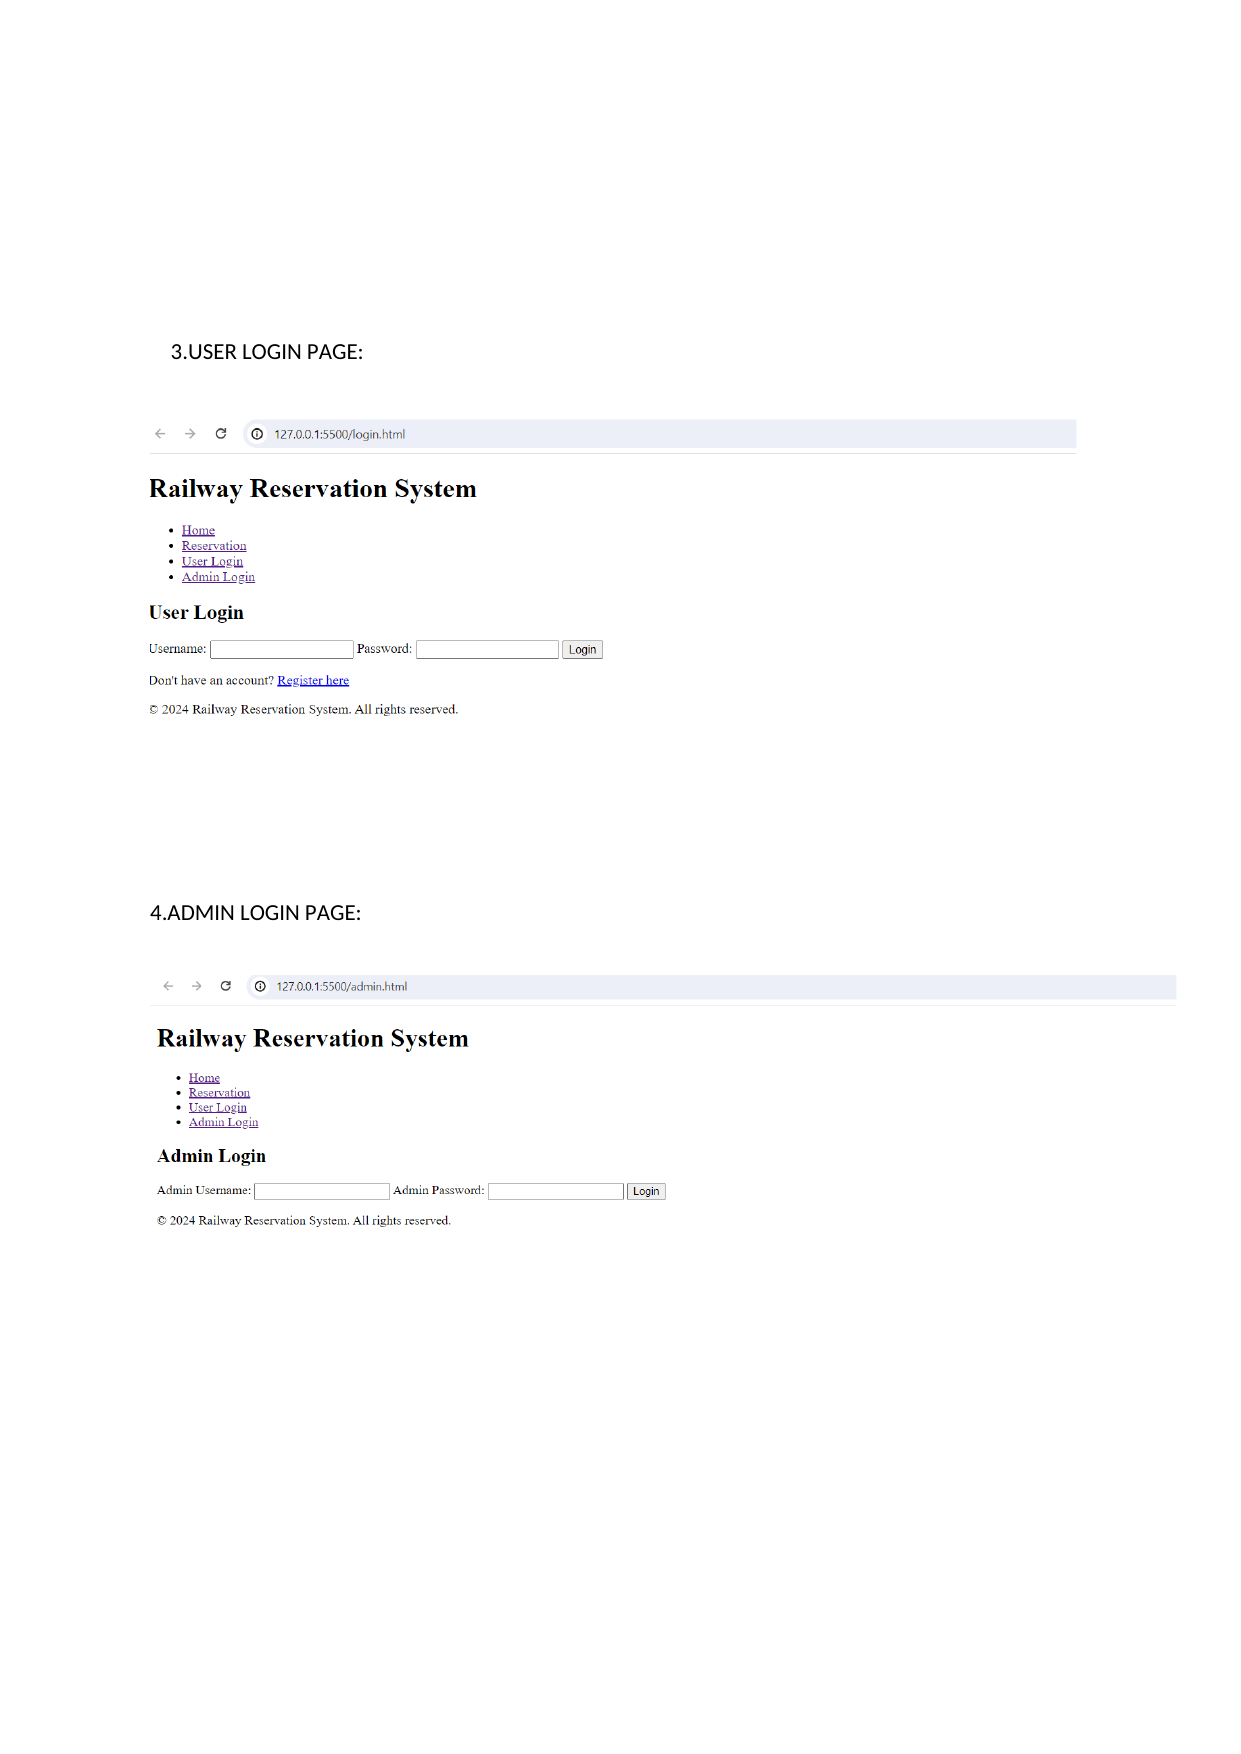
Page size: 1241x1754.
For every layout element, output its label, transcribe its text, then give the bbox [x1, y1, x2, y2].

text 4.ADMIN LOGIN PAGE: [150, 898, 1090, 926]
picture [150, 414, 1077, 833]
text 3.USER LOGIN PAGE: [150, 337, 1090, 366]
picture [150, 975, 1177, 1367]
